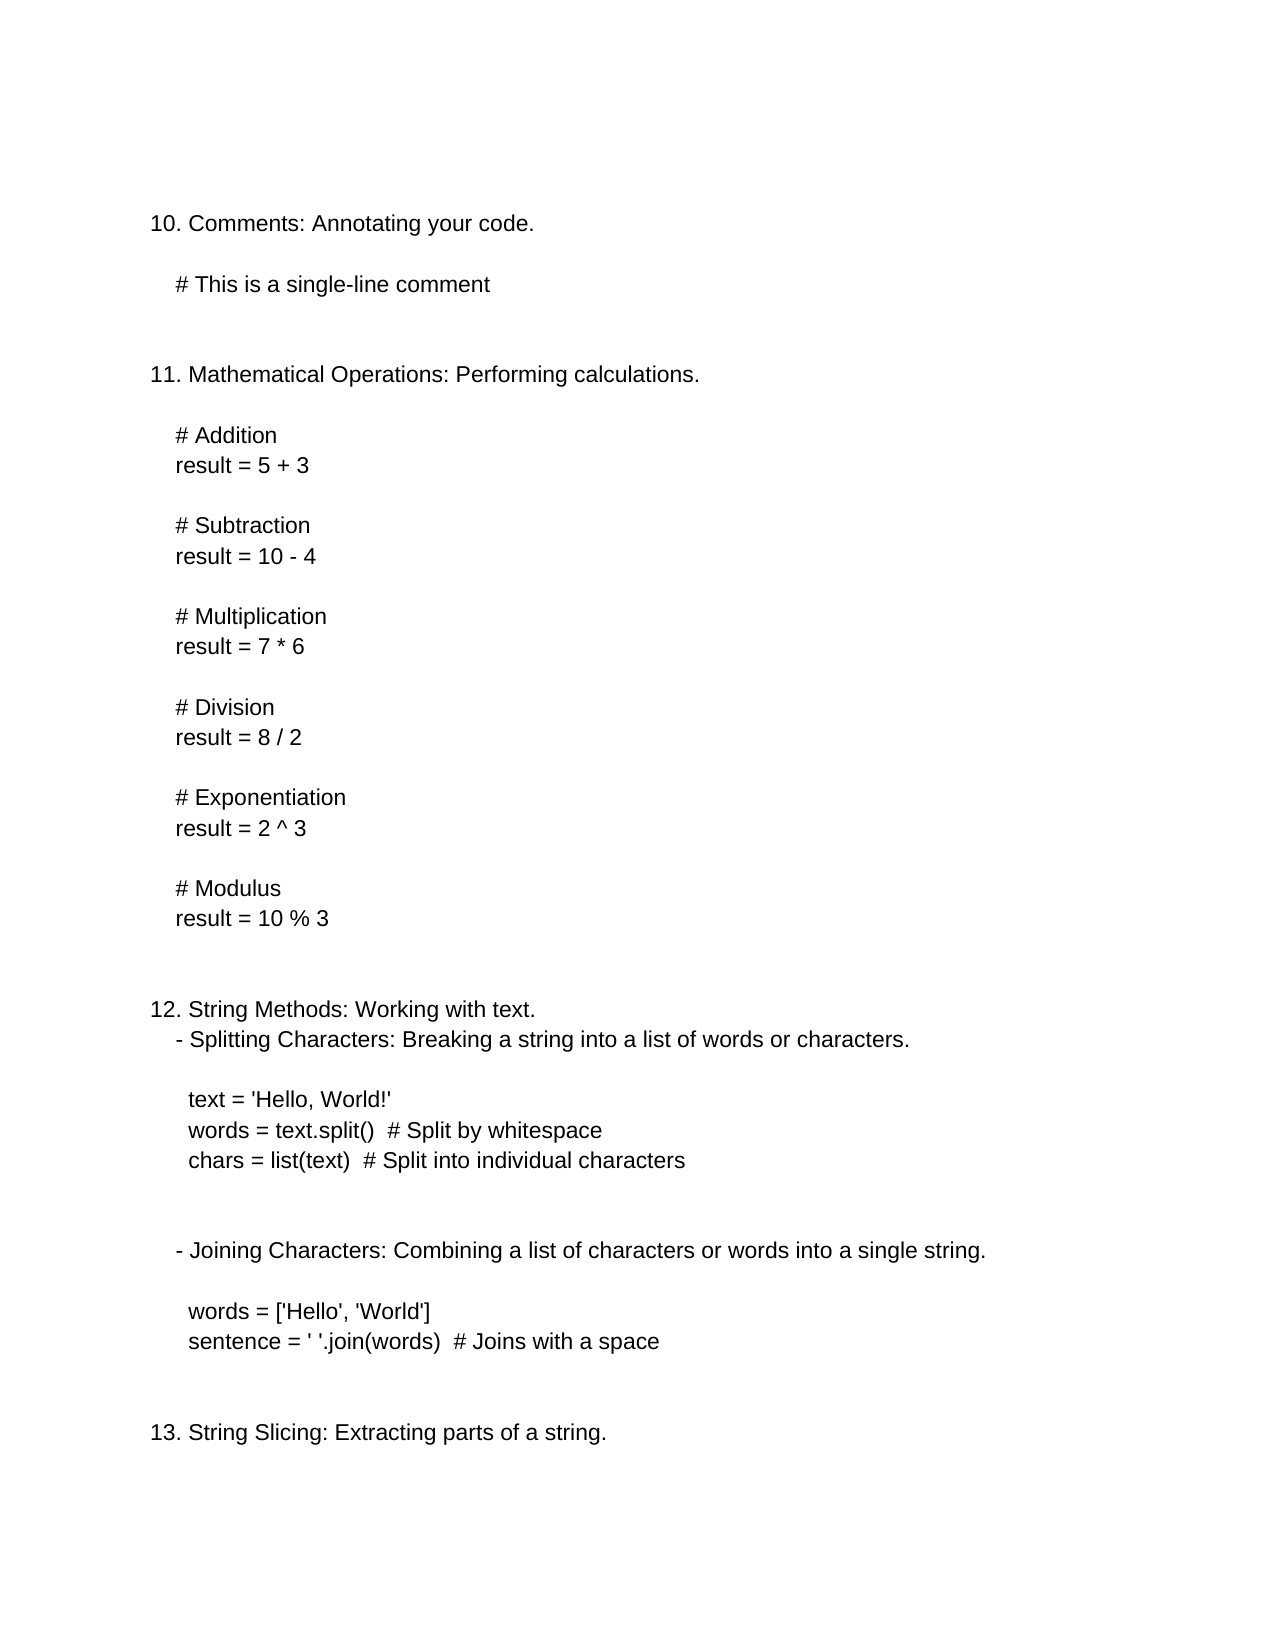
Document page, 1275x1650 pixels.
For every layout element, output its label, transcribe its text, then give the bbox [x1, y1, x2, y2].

text result = 2 ^ 3 [150, 814, 1125, 841]
text # Addition [150, 422, 1125, 448]
text text = 'Hello, World!' [150, 1086, 1125, 1113]
text - Splitting Characters: Breaking a string into a list of words or characters. [150, 1026, 1125, 1052]
text words = ['Hello', 'World'] [150, 1298, 1125, 1324]
text chars = list(text) # Split into individual characters [150, 1147, 1125, 1173]
text result = 5 + 3 [150, 452, 1125, 478]
text result = 10 - 4 [150, 543, 1125, 569]
text words = text.split() # Split by whitespace [150, 1117, 1125, 1143]
text # Multiplication [150, 603, 1125, 629]
text 11. Mathematical Operations: Performing calculations. [150, 361, 1125, 388]
text 12. String Methods: Working with text. [150, 996, 1125, 1022]
text result = 10 % 3 [150, 905, 1125, 932]
text 13. String Slicing: Extracting parts of a string. [150, 1419, 1125, 1445]
text - Joining Characters: Combining a list of characters or words into a single string. [150, 1237, 1125, 1264]
text # This is a single-line comment [150, 271, 1125, 297]
text # Division [150, 694, 1125, 720]
text result = 7 * 6 [150, 633, 1125, 660]
text 10. Comments: Annotating your code. [150, 210, 1125, 237]
text # Modulus [150, 875, 1125, 901]
text sentence = ' '.join(words) # Joins with a space [150, 1328, 1125, 1354]
text # Subtraction [150, 512, 1125, 539]
text result = 8 / 2 [150, 724, 1125, 750]
text # Exponentiation [150, 784, 1125, 811]
